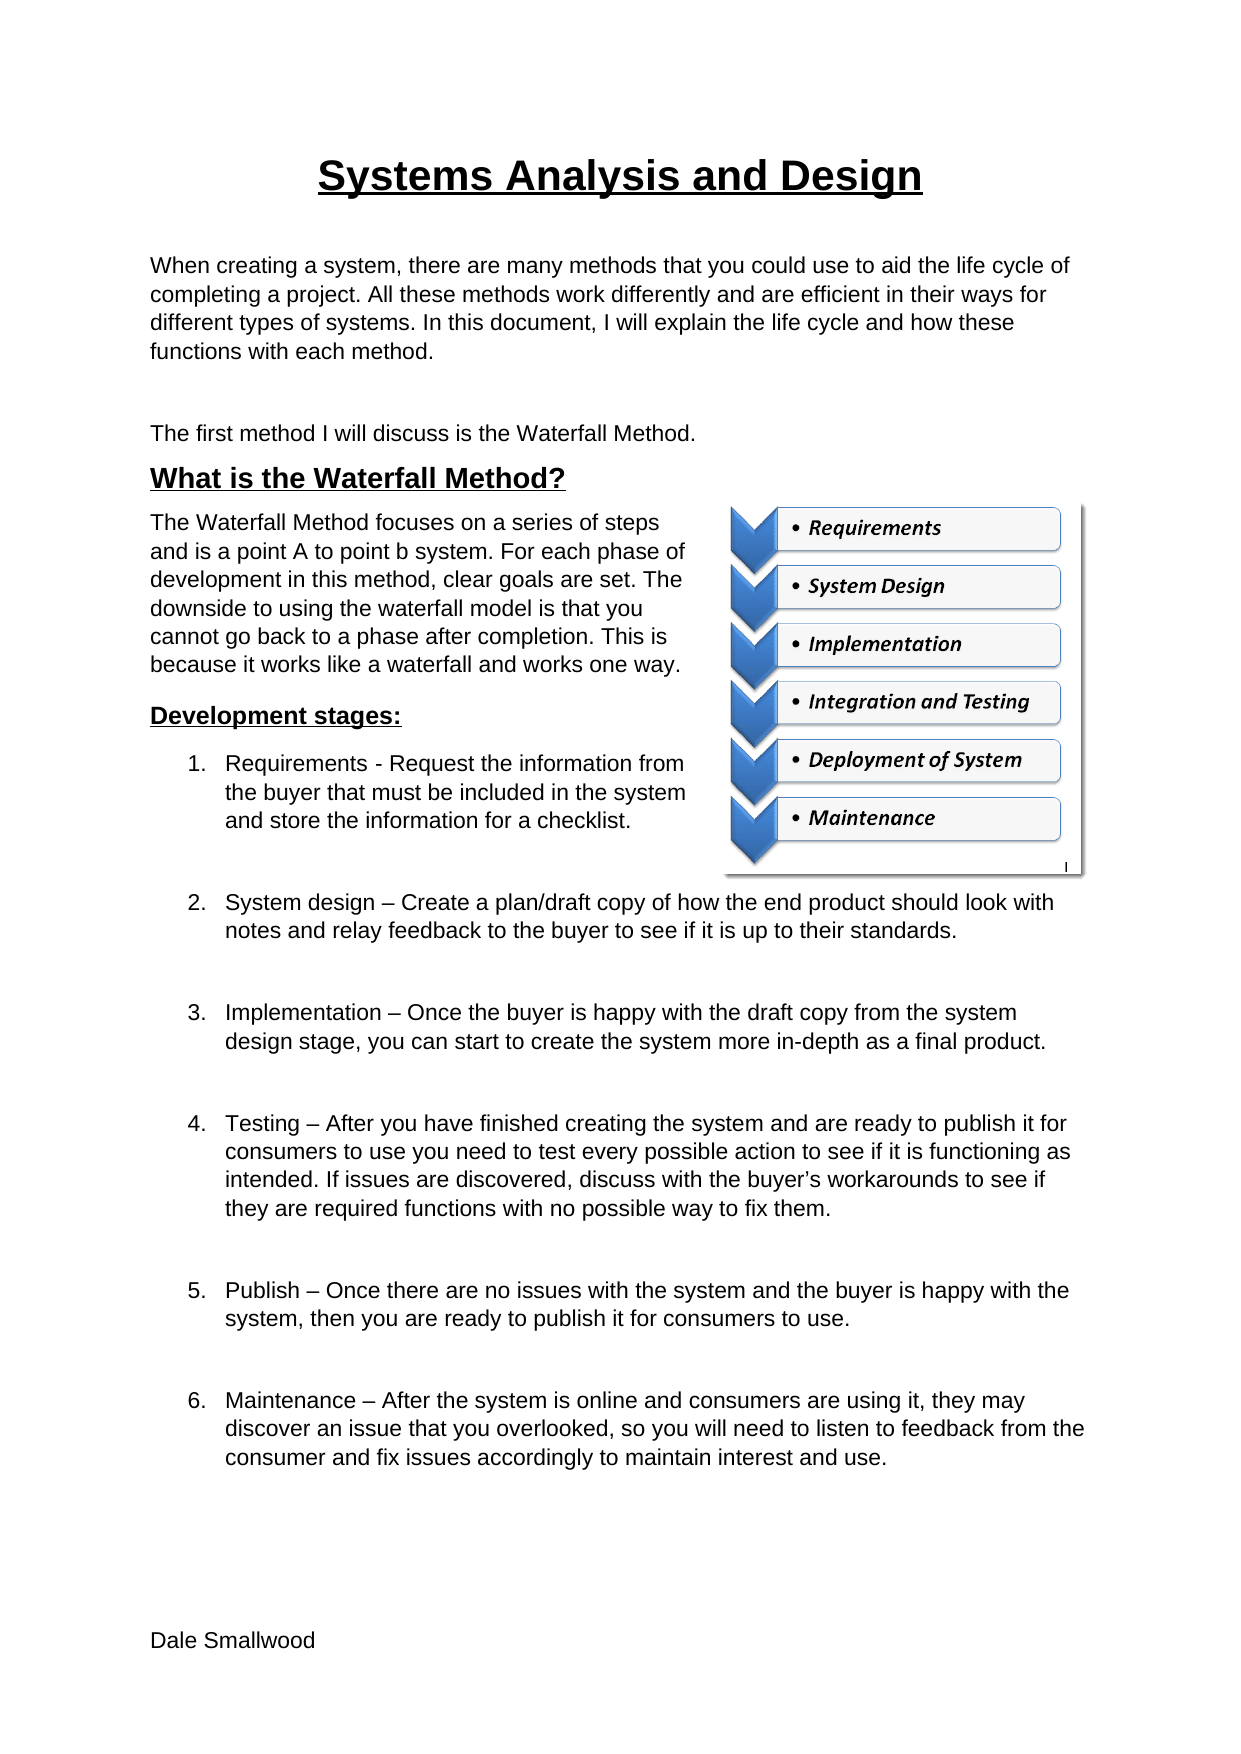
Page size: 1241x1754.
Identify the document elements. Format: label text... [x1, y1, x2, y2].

text Systems Analysis and Design [150, 150, 1090, 199]
list System design – Create a plan/draft copy of how the end product should look with notes and relay feedback to the buyer to see if it is up to their standards. [187, 889, 1090, 944]
list Implementation – Once the buyer is happy with the draft copy from the system design stage, you can start to create the system more in-depth as a final product. [187, 999, 1090, 1054]
text When creating a system, there are many methods that you could use to aid the life cycle of completing a project. All these methods work differently and are efficient in their ways for different types of systems. In this document, I will explain the life cycle and how these functions with each method. [150, 252, 1090, 364]
text Development stages: [150, 701, 718, 729]
list Publish – Once there are no issues with the system and the buyer is happy with the system, then you are ready to publish it for consumers to use. [187, 1277, 1090, 1331]
text What is the Waterfall Method? [150, 461, 1090, 494]
picture [718, 499, 1091, 884]
text The Waterfall Method focuses on a series of steps and is a point A to point b system. For each phase of development in this method, clear goals are set. The downside to using the waterfall model is that you cannot go back to a phase after completion. This is because it works like a waterfall and works one way. [150, 509, 718, 678]
list Testing – After you have finished creating the system and are ready to publish it for consumers to use you need to test every possible action to see if it is functioning as intended. If issues are discovered, discuss with the buyer’s workarounds to see if they are required functions with no possible way to fix them. [187, 1109, 1090, 1221]
text The first method I will discuss is the Waterfall Method. [150, 420, 1090, 446]
list Requirements - Request the information from the buyer that must be included in the system and store the information for a checklist. [187, 750, 718, 833]
list Maintenance – After the system is online and consumers are using it, they may discover an issue that you overlooked, so you will need to listen to feedback from the consumer and fix issues accordingly to maintain interest and use. [187, 1387, 1090, 1470]
